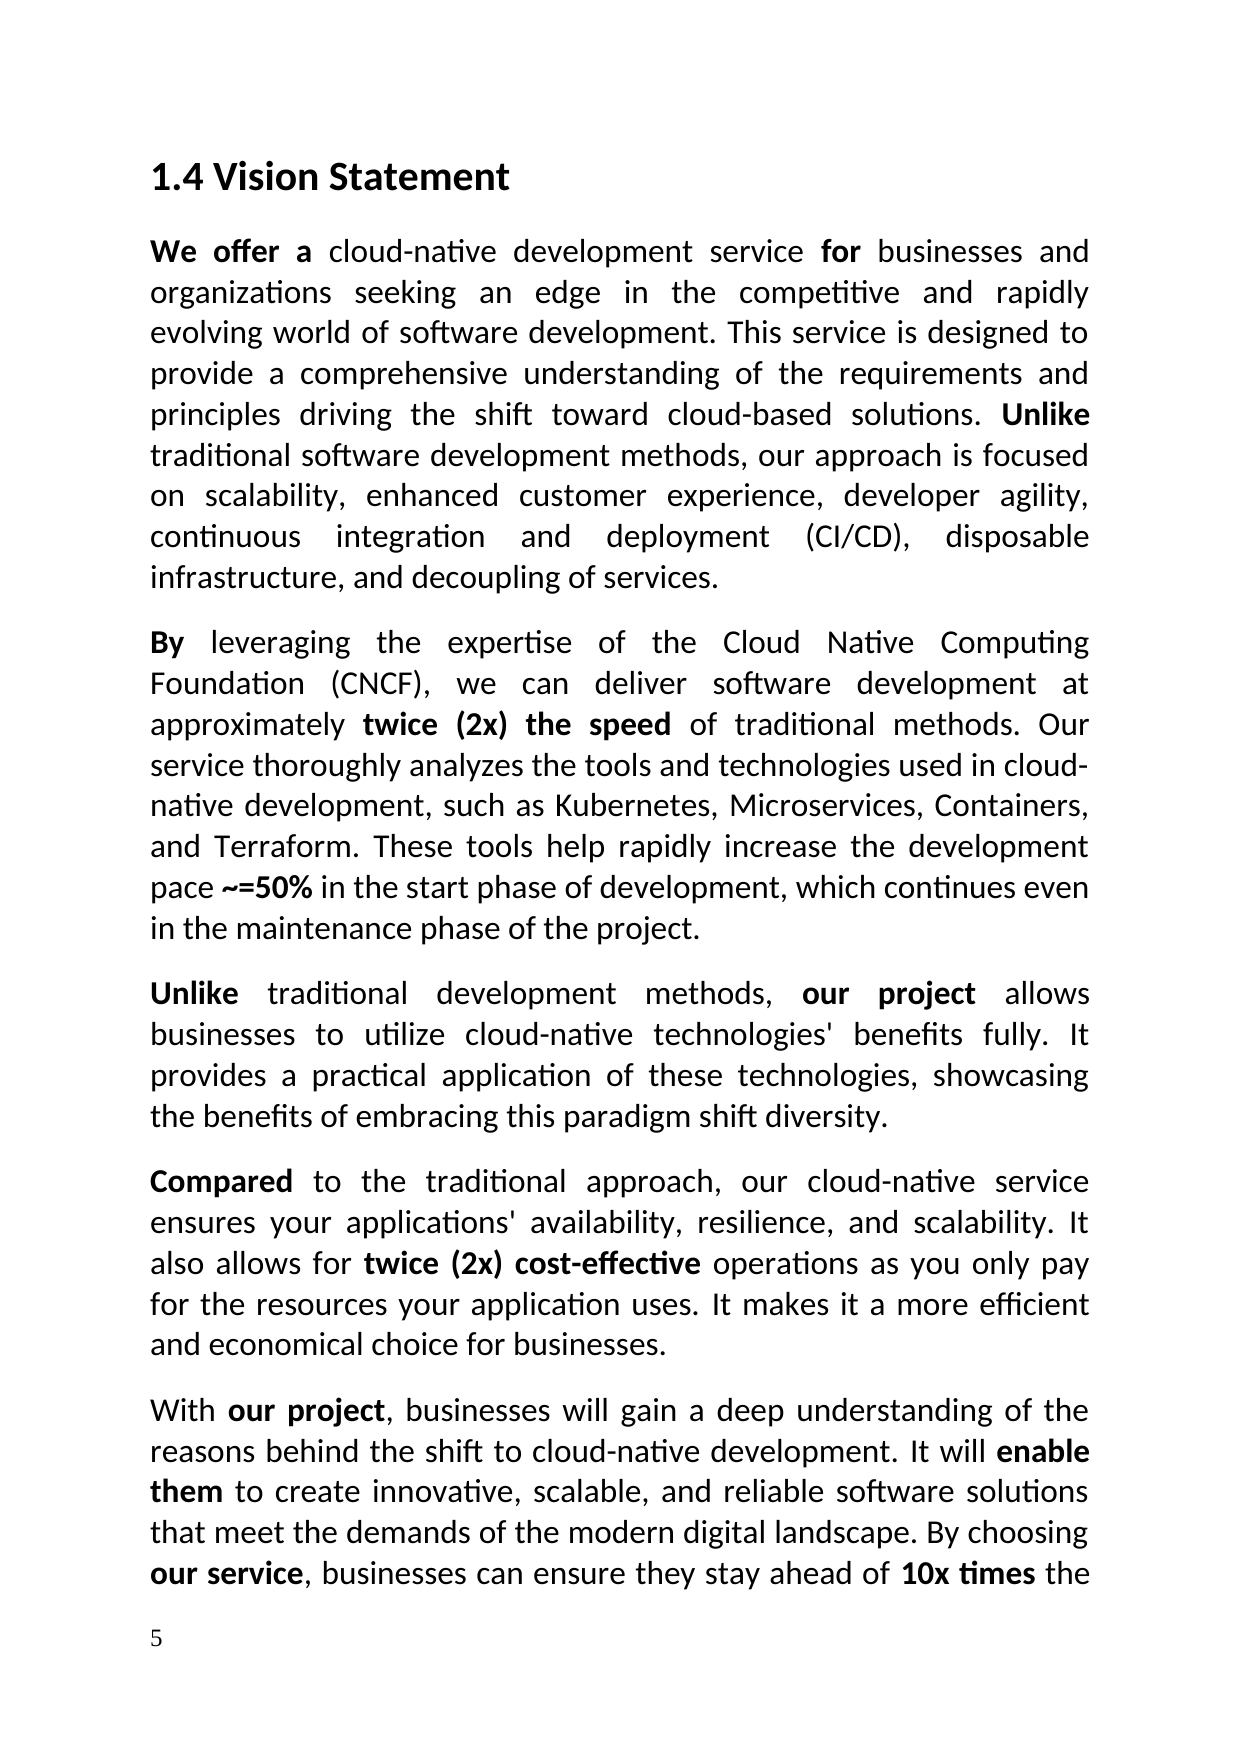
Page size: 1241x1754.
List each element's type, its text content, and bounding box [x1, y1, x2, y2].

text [150, 1389, 1090, 1593]
text We offer a cloud-native development service for businesses and organizations seeking an edge in the competitive and rapidly evolving world of software development. This service is designed to provide a comprehensive understanding of the requirements and principles driving the shift toward cloud-based solutions. Unlike traditional software development methods, our approach is focused on scalability, enhanced customer experience, developer agility, continuous integration and deployment (CI/CD), disposable infrastructure, and decoupling of services. [150, 230, 1090, 597]
text By leveraging the expertise of the Cloud Native Computing Foundation (CNCF), we can deliver software development at approximately twice (2x) the speed of traditional methods. Our service thoroughly analyzes the tools and technologies used in cloud-native development, such as Kubernetes, Microservices, Containers, and Terraform. These tools help rapidly increase the development pace ~=50% in the start phase of development, which continues even in the maintenance phase of the project. [150, 622, 1090, 947]
text Unlike traditional development methods, our project allows businesses to utilize cloud-native technologies' benefits fully. It provides a practical application of these technologies, showcasing the benefits of embracing this paradigm shift diversity. [150, 972, 1090, 1135]
text 1.4 Vision Statement [150, 150, 1090, 201]
text Compared to the traditional approach, our cloud-native service ensures your applications' availability, resilience, and scalability. It also allows for twice (2x) cost-effective operations as you only pay for the resources your application uses. It makes it a more efficient and economical choice for businesses. [150, 1160, 1090, 1364]
